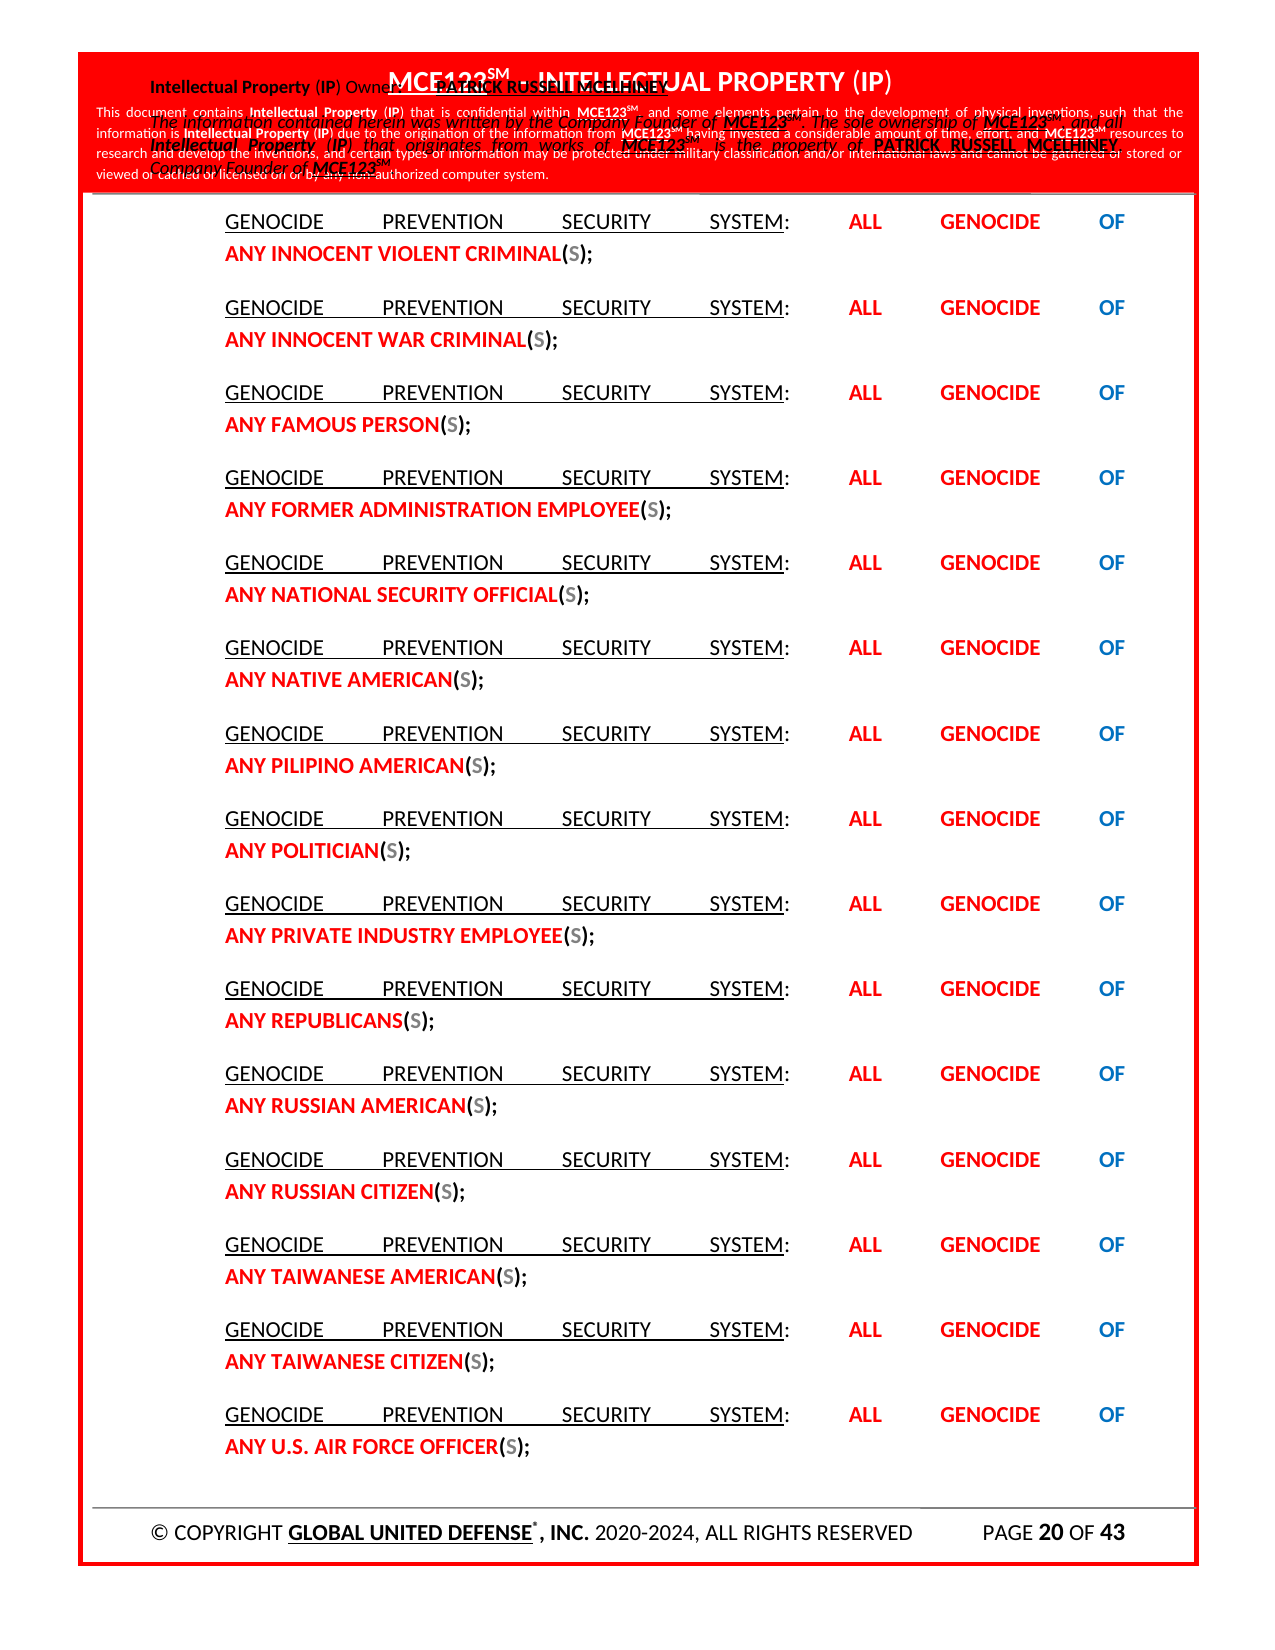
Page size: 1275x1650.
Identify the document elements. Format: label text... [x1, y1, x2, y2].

text GENOCIDE PREVENTION SECURITY SYSTEM: ALL GENOCIDE OF ANY RUSSIAN CITIZEN(S); [225, 1145, 1125, 1205]
text GENOCIDE PREVENTION SECURITY SYSTEM: ALL GENOCIDE OF ANY FORMER ADMINISTRATION EMPLOYEE(S); [225, 463, 1125, 523]
text GENOCIDE PREVENTION SECURITY SYSTEM: ALL GENOCIDE OF ANY FAMOUS PERSON(S); [225, 378, 1125, 438]
text GENOCIDE PREVENTION SECURITY SYSTEM: ALL GENOCIDE OF ANY REPUBLICANS(S); [225, 974, 1125, 1034]
text GENOCIDE PREVENTION SECURITY SYSTEM: ALL GENOCIDE OF ANY TAIWANESE CITIZEN(S); [225, 1315, 1125, 1375]
text GENOCIDE PREVENTION SECURITY SYSTEM: ALL GENOCIDE OF ANY POLITICIAN(S); [225, 804, 1125, 864]
text GENOCIDE PREVENTION SECURITY SYSTEM: ALL GENOCIDE OF ANY INNOCENT VIOLENT CRIMINAL(S); [225, 207, 1125, 268]
text GENOCIDE PREVENTION SECURITY SYSTEM: ALL GENOCIDE OF ANY PILIPINO AMERICAN(S); [225, 719, 1125, 779]
text GENOCIDE PREVENTION SECURITY SYSTEM: ALL GENOCIDE OF ANY INNOCENT WAR CRIMINAL(S); [225, 293, 1125, 353]
text GENOCIDE PREVENTION SECURITY SYSTEM: ALL GENOCIDE OF ANY RUSSIAN AMERICAN(S); [225, 1059, 1125, 1120]
text GENOCIDE PREVENTION SECURITY SYSTEM: ALL GENOCIDE OF ANY NATIONAL SECURITY OFFICIAL(S); [225, 548, 1125, 608]
text GENOCIDE PREVENTION SECURITY SYSTEM: ALL GENOCIDE OF ANY TAIWANESE AMERICAN(S); [225, 1230, 1125, 1290]
text GENOCIDE PREVENTION SECURITY SYSTEM: ALL GENOCIDE OF ANY U.S. AIR FORCE OFFICER(S); [225, 1400, 1125, 1461]
text GENOCIDE PREVENTION SECURITY SYSTEM: ALL GENOCIDE OF ANY PRIVATE INDUSTRY EMPLOYEE(S); [225, 889, 1125, 949]
text GENOCIDE PREVENTION SECURITY SYSTEM: ALL GENOCIDE OF ANY NATIVE AMERICAN(S); [225, 633, 1125, 694]
